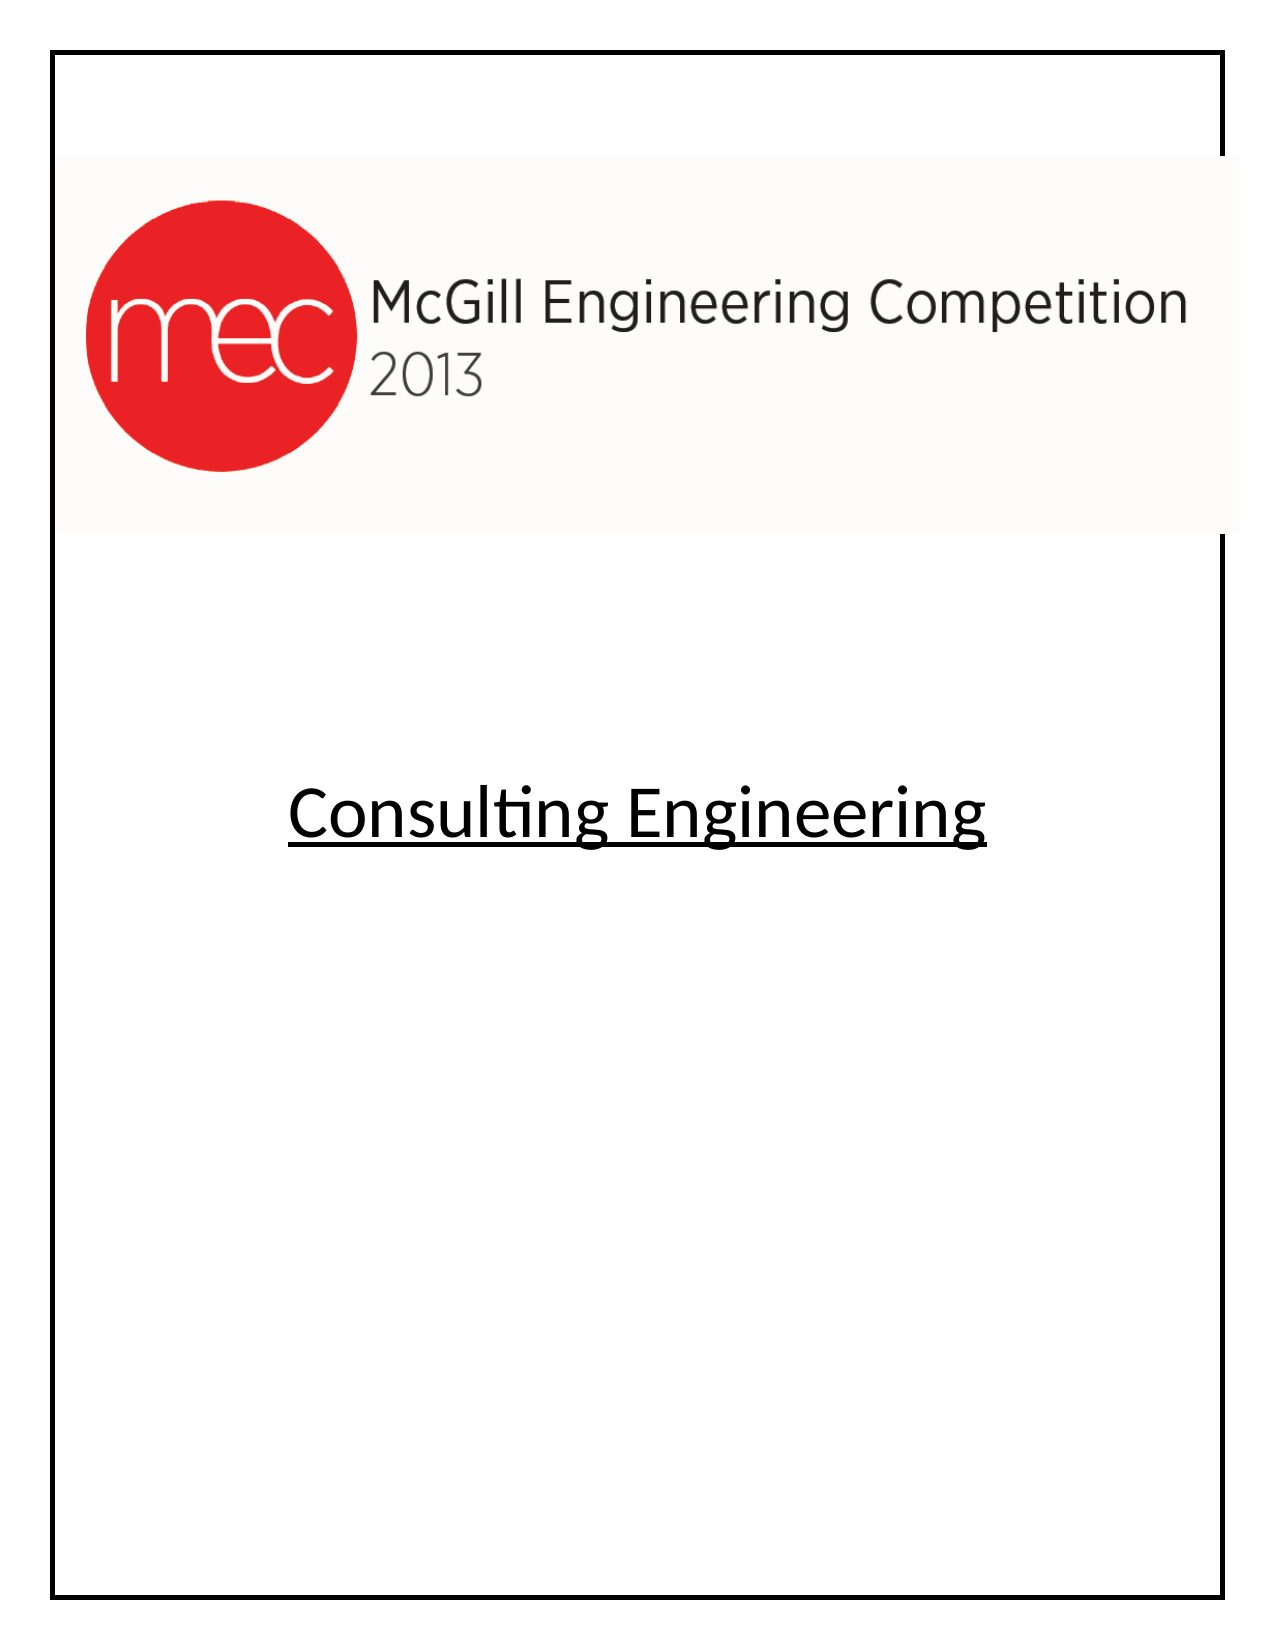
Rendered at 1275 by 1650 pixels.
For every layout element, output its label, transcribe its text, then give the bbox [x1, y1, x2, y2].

text Consulting Engineering [150, 764, 1125, 856]
picture [56, 156, 1240, 534]
